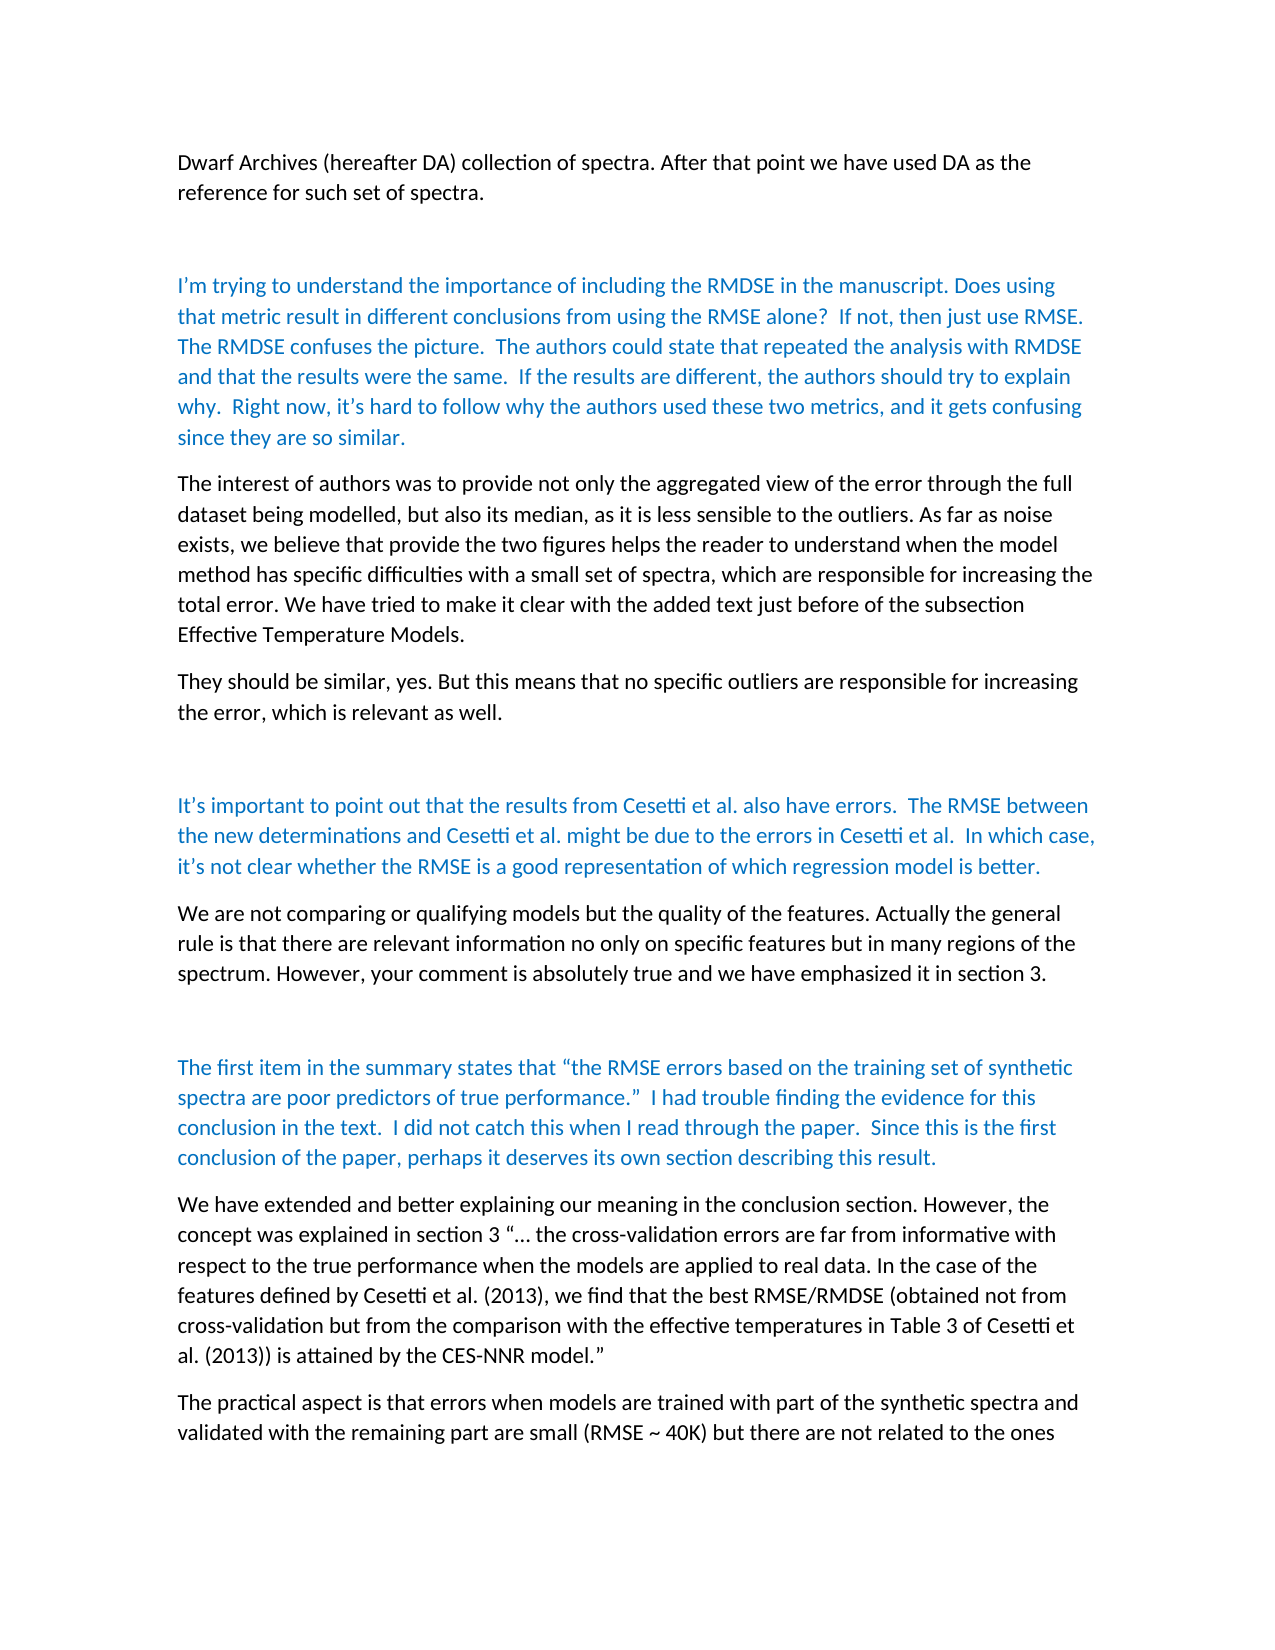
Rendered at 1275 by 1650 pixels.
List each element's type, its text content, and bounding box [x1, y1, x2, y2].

text The interest of authors was to provide not only the aggregated view of the error through the full dataset being modelled, but also its median, as it is less sensible to the outliers. As far as noise exists, we believe that provide the two figures helps the reader to understand when the model method has specific difficulties with a small set of spectra, which are responsible for increasing the total error. We have tried to make it clear with the added text just before of the subsection Effective Temperature Models. [177, 469, 1098, 648]
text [177, 1388, 1098, 1446]
text We are not comparing or qualifying models but the quality of the features. Actually the general rule is that there are relevant information no only on specific features but in many regions of the spectrum. However, your comment is absolutely true and we have emphasized it in section 3. [177, 899, 1098, 987]
text The first item in the summary states that “the RMSE errors based on the training set of synthetic spectra are poor predictors of true performance.” I had trouble finding the evidence for this conclusion in the text. I did not catch this when I read through the paper. Since this is the first conclusion of the paper, perhaps it deserves its own section describing this result. [177, 1053, 1098, 1171]
text We have extended and better explaining our meaning in the conclusion section. However, the concept was explained in section 3 “… the cross-validation errors are far from informative with respect to the true performance when the models are applied to real data. In the case of the features defined by Cesetti et al. (2013), we find that the best RMSE/RMDSE (obtained not from cross-validation but from the comparison with the effective temperatures in Table 3 of Cesetti et al. (2013)) is attained by the CES-NNR model.” [177, 1190, 1098, 1369]
text They should be similar, yes. But this means that no specific outliers are responsible for increasing the error, which is relevant as well. [177, 667, 1098, 726]
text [177, 148, 1098, 206]
text I’m trying to understand the importance of including the RMDSE in the manuscript. Does using that metric result in different conclusions from using the RMSE alone? If not, then just use RMSE. The RMDSE confuses the picture. The authors could state that repeated the analysis with RMDSE and that the results were the same. If the results are different, the authors should try to explain why. Right now, it’s hard to follow why the authors used these two metrics, and it gets confusing since they are so similar. [177, 272, 1098, 451]
text It’s important to point out that the results from Cesetti et al. also have errors. The RMSE between the new determinations and Cesetti et al. might be due to the errors in Cesetti et al. In which case, it’s not clear whether the RMSE is a good representation of which regression model is better. [177, 791, 1098, 880]
